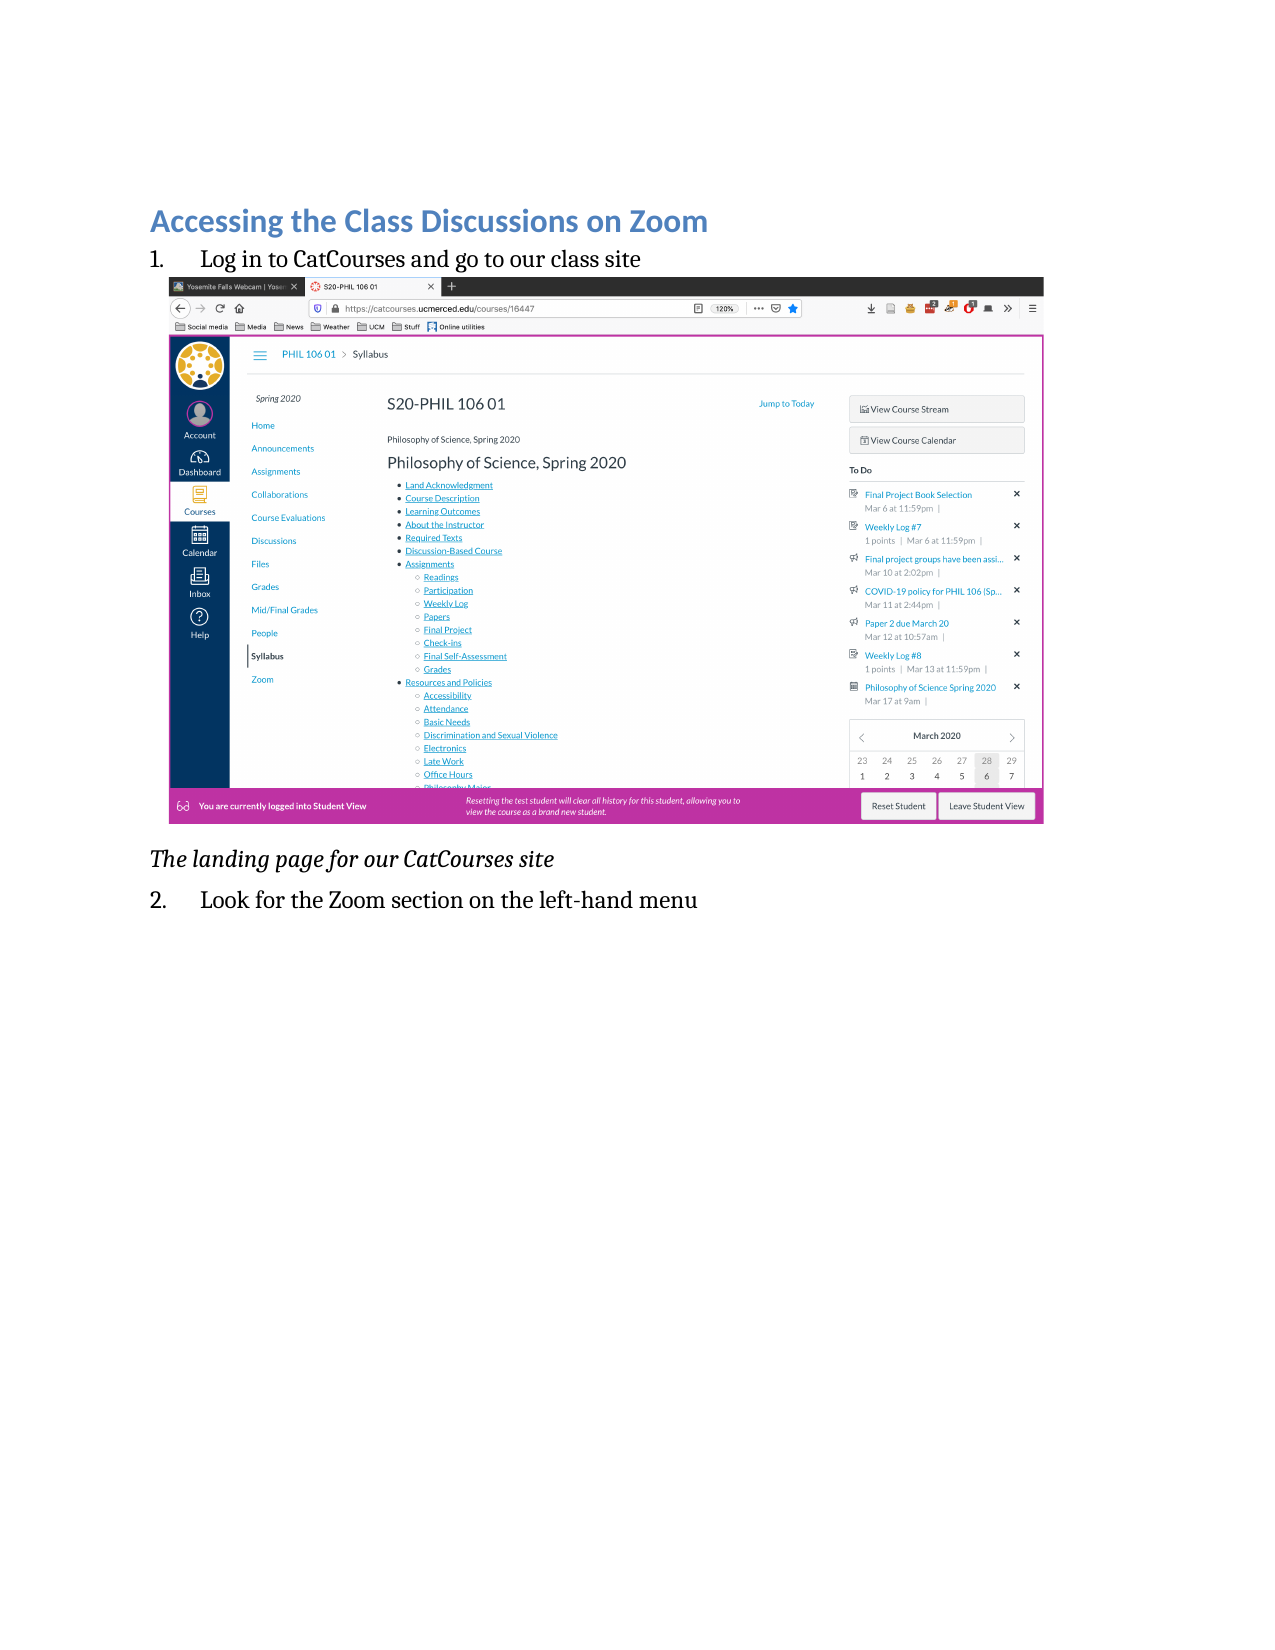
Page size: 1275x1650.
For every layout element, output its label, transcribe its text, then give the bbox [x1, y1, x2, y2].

text The landing page for our CatCourses site [150, 845, 1125, 873]
list Log in to CatCourses and go to our class site [150, 244, 1125, 273]
picture [168, 277, 1044, 824]
subtitle Accessing the Class Discussions on Zoom [150, 200, 1125, 241]
list Look for the Zoom section on the left-hand menu [150, 886, 1125, 915]
